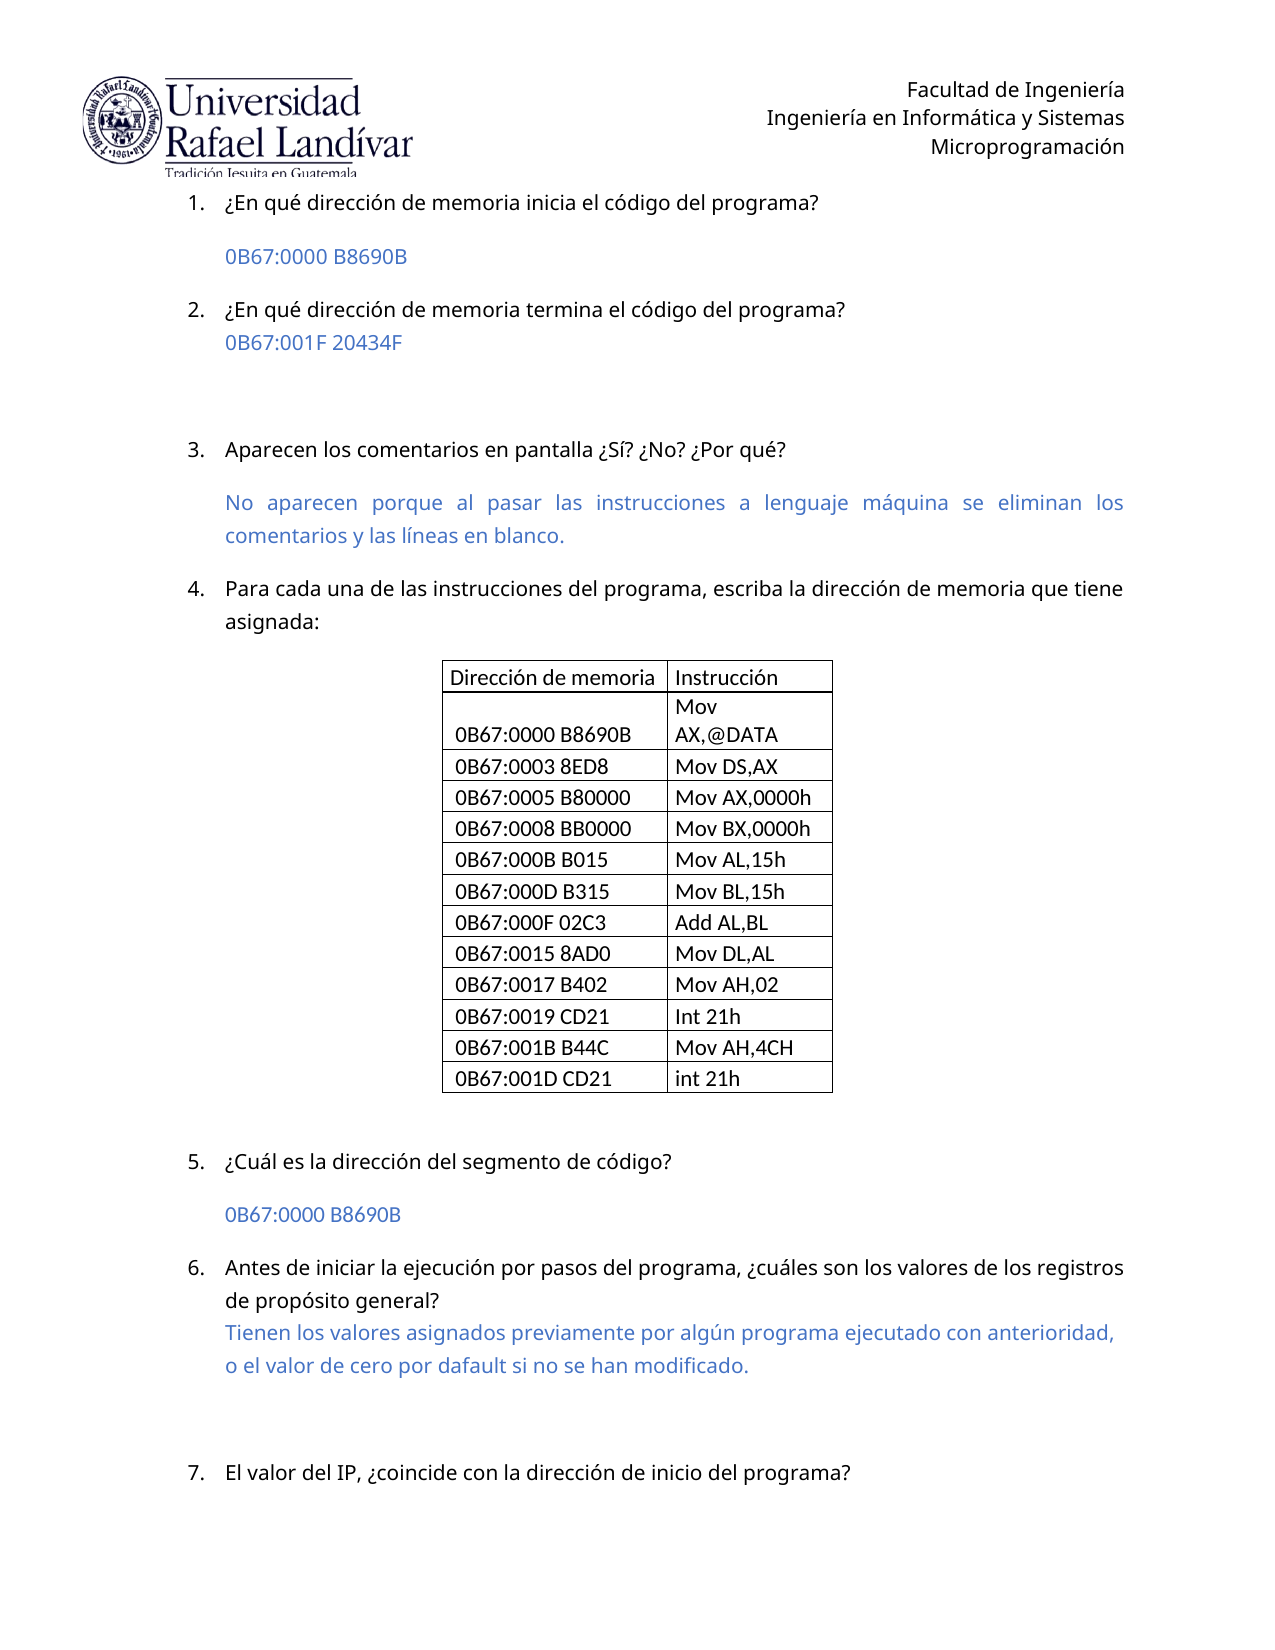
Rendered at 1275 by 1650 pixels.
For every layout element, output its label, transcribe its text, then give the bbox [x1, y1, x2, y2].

list 0B67:001F 20434F [225, 328, 1125, 356]
list Tienen los valores asignados previamente por algún programa ejecutado con anterioridad, o el valor de cero por dafault si no se han modificado. [225, 1318, 1125, 1379]
table_cell int 21h [668, 1062, 832, 1092]
table_cell 0B67:001D CD21 [443, 1062, 667, 1092]
table_cell 0B67:0017 B402 [443, 968, 667, 998]
table_cell Mov AX,@DATA [668, 693, 832, 748]
text 0B67:0000 B8690B [225, 242, 1125, 270]
list Para cada una de las instrucciones del programa, escriba la dirección de memoria que tiene asignada: [187, 574, 1125, 635]
table_cell 0B67:0000 B8690B [443, 693, 667, 748]
table_cell Int 21h [668, 1000, 832, 1030]
table_cell Mov BL,15h [668, 875, 832, 905]
list ¿En qué dirección de memoria termina el código del programa? [187, 295, 1125, 324]
table_cell 0B67:0008 BB0000 [443, 812, 667, 842]
table_cell Mov AH,02 [668, 968, 832, 998]
list El valor del IP, ¿coincide con la dirección de inicio del programa? [187, 1458, 1125, 1486]
picture [81, 76, 413, 177]
list Antes de iniciar la ejecución por pasos del programa, ¿cuáles son los valores de los registros de propósito general? [187, 1253, 1125, 1314]
table_cell 0B67:0019 CD21 [443, 1000, 667, 1030]
text No aparecen porque al pasar las instrucciones a lenguaje máquina se eliminan los comentarios y las líneas en blanco. [225, 488, 1125, 549]
table_cell 0B67:001B B44C [443, 1031, 667, 1061]
table_cell Add AL,BL [668, 906, 832, 936]
table_cell Mov BX,0000h [668, 812, 832, 842]
table_cell Mov AX,0000h [668, 781, 832, 811]
table_cell Mov DS,AX [668, 750, 832, 780]
table_header Instrucción [668, 661, 832, 691]
list ¿En qué dirección de memoria inicia el código del programa? [187, 188, 1125, 217]
table_header Dirección de memoria [443, 661, 667, 691]
table_cell 0B67:0003 8ED8 [443, 750, 667, 780]
table_cell 0B67:000B B015 [443, 843, 667, 873]
table_cell 0B67:000F 02C3 [443, 906, 667, 936]
text 0B67:0000 B8690B [225, 1200, 1125, 1228]
list Aparecen los comentarios en pantalla ¿Sí? ¿No? ¿Por qué? [187, 435, 1125, 463]
table_cell 0B67:000D B315 [443, 875, 667, 905]
table_cell 0B67:0005 B80000 [443, 781, 667, 811]
list ¿Cuál es la dirección del segmento de código? [187, 1147, 1125, 1175]
table_cell 0B67:0015 8AD0 [443, 937, 667, 967]
table_cell Mov DL,AL [668, 937, 832, 967]
table_cell Mov AH,4CH [668, 1031, 832, 1061]
table_cell Mov AL,15h [668, 843, 832, 873]
